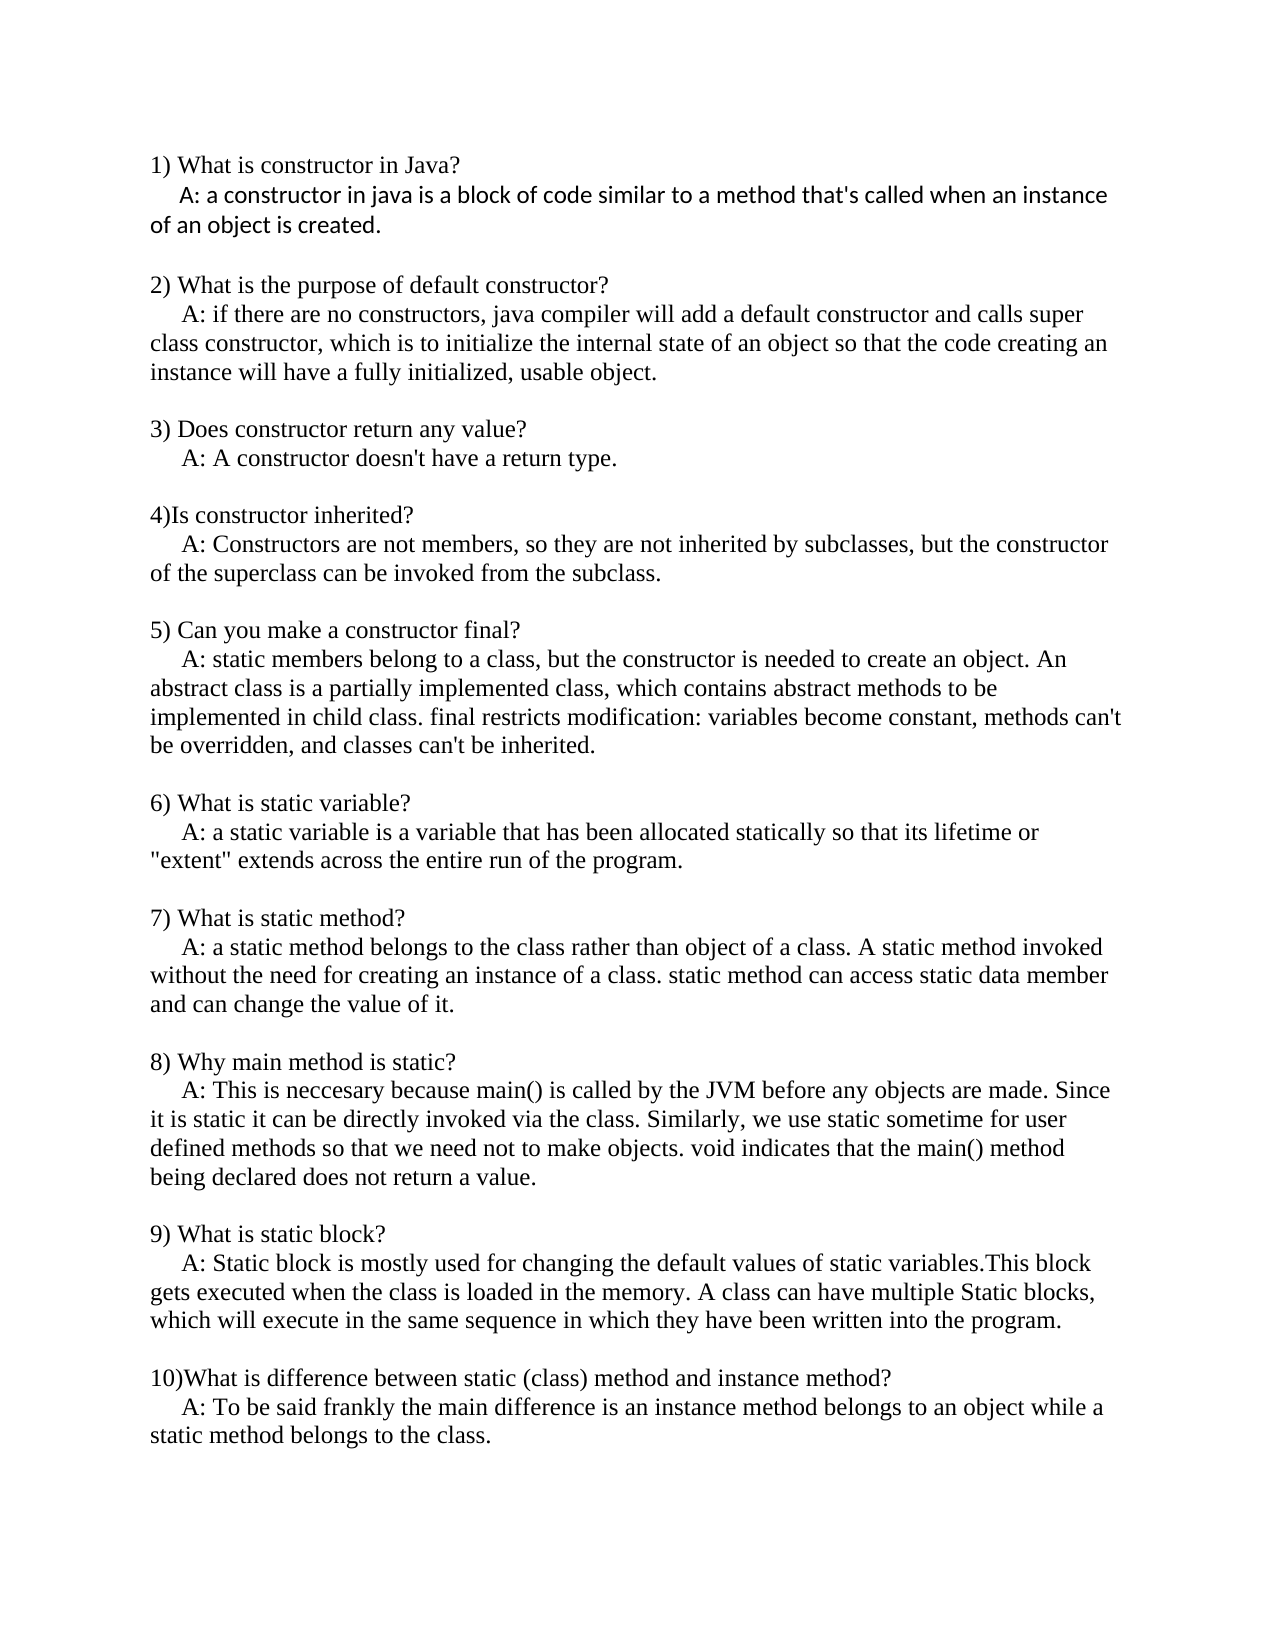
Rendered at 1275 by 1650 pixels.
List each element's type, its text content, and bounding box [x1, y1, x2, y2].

text A: static members belong to a class, but the constructor is needed to create an object. An abstract class is a partially implemented class, which contains abstract methods to be implemented in child class. final restricts modification: variables become constant, methods can't be overridden, and classes can't be inherited. [150, 644, 1125, 759]
text A: To be said frankly the main difference is an instance method belongs to an object while a static method belongs to the class. [150, 1392, 1125, 1449]
text A: A constructor doesn't have a return type. [150, 443, 1125, 472]
text A: Static block is mostly used for changing the default values of static variables.This block gets executed when the class is loaded in the memory. A class can have multiple Static blocks, which will execute in the same sequence in which they have been written into the program. [150, 1248, 1125, 1334]
text 10)What is difference between static (class) method and instance method? [150, 1363, 1125, 1392]
text 3) Does constructor return any value? [150, 414, 1125, 443]
text A: a static method belongs to the class rather than object of a class. A static method invoked without the need for creating an instance of a class. static method can access static data member and can change the value of it. [150, 932, 1125, 1018]
text A: if there are no constructors, java compiler will add a default constructor and calls super class constructor, which is to initialize the internal state of an object so that the code creating an instance will have a fully initialized, usable object. [150, 299, 1125, 385]
text A: This is neccesary because main() is called by the JVM before any objects are made. Since it is static it can be directly invoked via the class. Similarly, we use static sometime for user defined methods so that we need not to make objects. void indicates that the main() method being declared does not return a value. [150, 1075, 1125, 1190]
text 2) What is the purpose of default constructor? [150, 270, 1125, 299]
text 6) What is static variable? [150, 788, 1125, 817]
text A: a static variable is a variable that has been allocated statically so that its lifetime or "extent" extends across the entire run of the program. [150, 817, 1125, 874]
text 1) What is constructor in Java? [150, 150, 1125, 179]
text A: Constructors are not members, so they are not inherited by subclasses, but the constructor of the superclass can be invoked from the subclass. [150, 529, 1125, 587]
text A: a constructor in java is a block of code similar to a method that's called when an instance of an object is created. [150, 179, 1125, 240]
text 9) What is static block? [150, 1219, 1125, 1248]
text 5) Can you make a constructor final? [150, 615, 1125, 644]
text 7) What is static method? [150, 903, 1125, 932]
text 8) Why main method is static? [150, 1047, 1125, 1075]
text 4)Is constructor inherited? [150, 500, 1125, 529]
